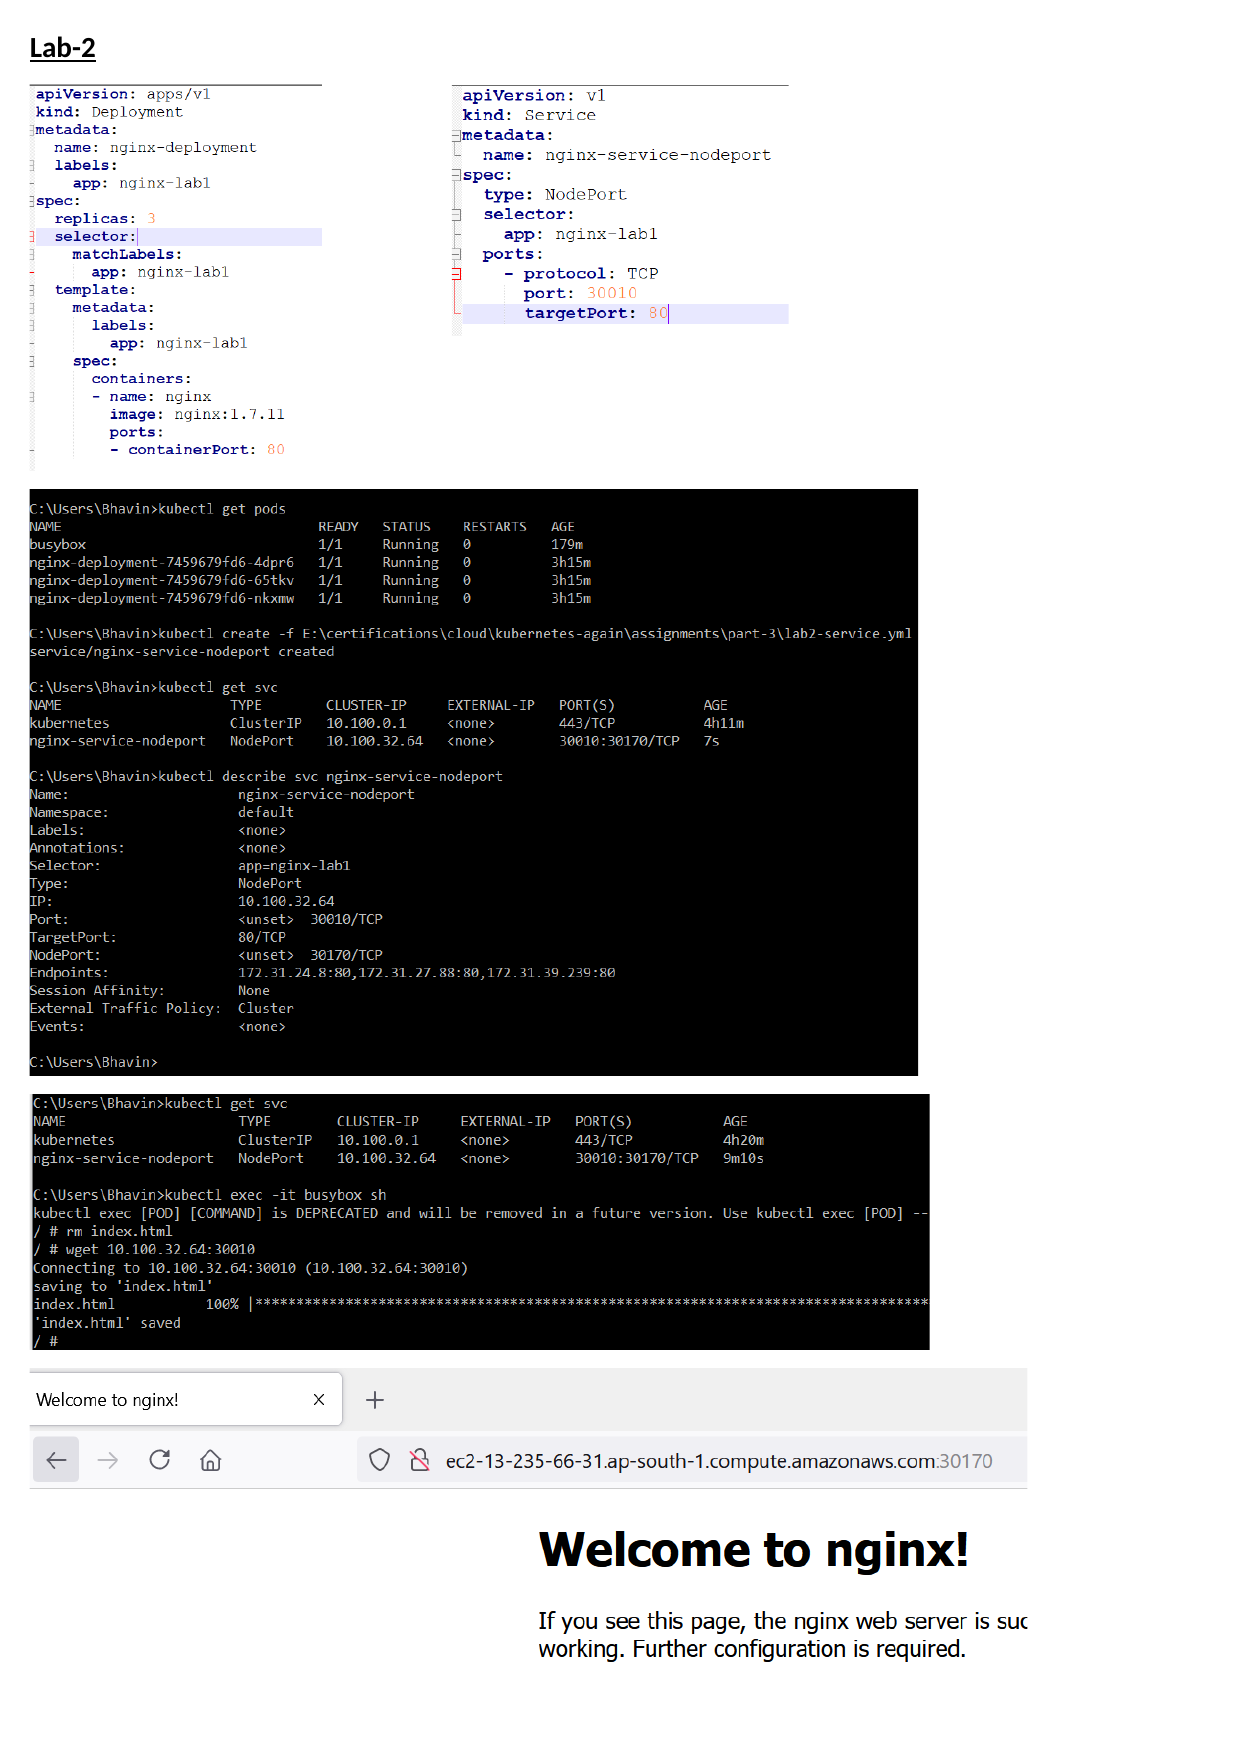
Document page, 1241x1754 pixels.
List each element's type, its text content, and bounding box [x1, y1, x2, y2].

picture [29, 1094, 930, 1350]
picture [29, 489, 919, 1076]
picture [29, 1368, 1028, 1663]
text Lab-2 [29, 29, 1196, 65]
picture [451, 85, 789, 336]
picture [29, 84, 322, 471]
